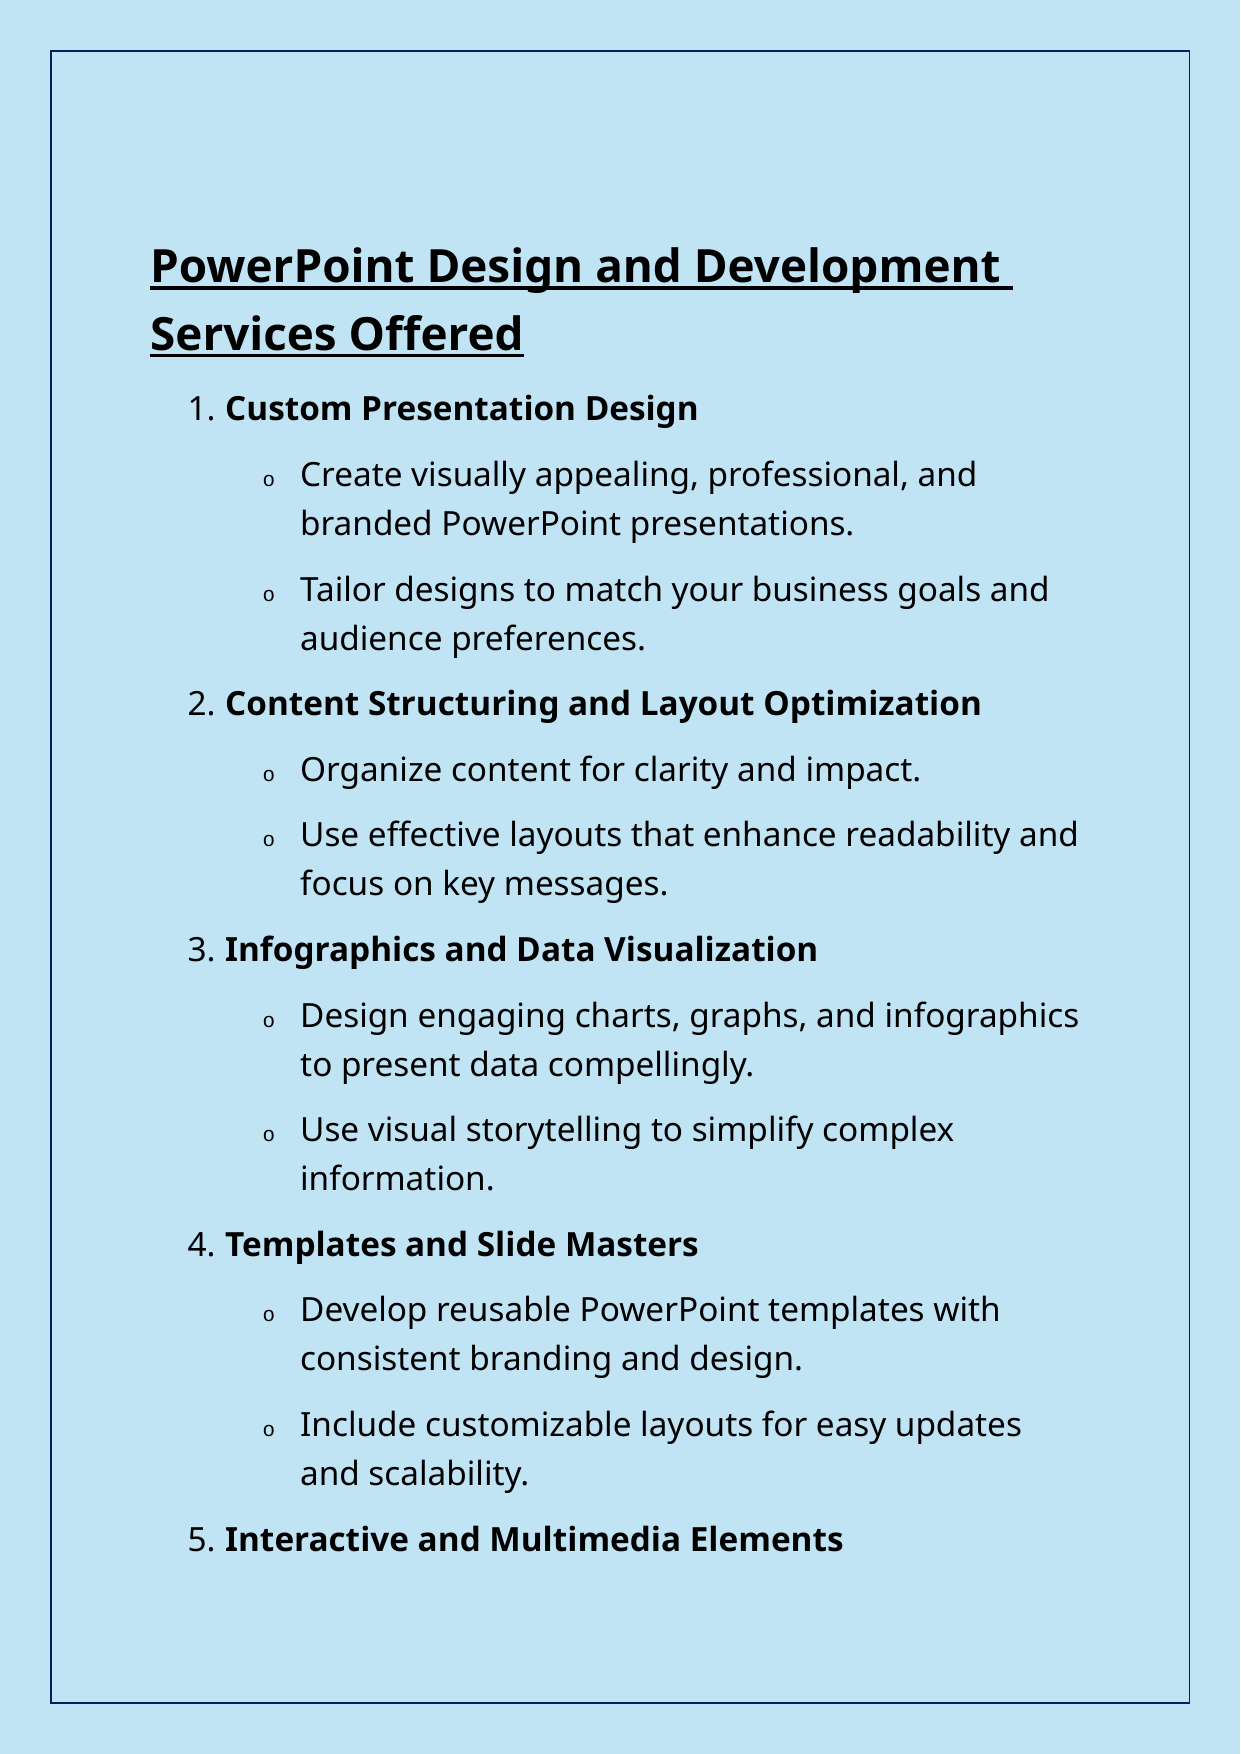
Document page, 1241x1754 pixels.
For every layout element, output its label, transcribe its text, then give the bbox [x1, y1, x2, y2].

list Content Structuring and Layout Optimization [187, 680, 1090, 725]
list Templates and Slide Masters [187, 1221, 1090, 1266]
list Include customizable layouts for easy updates and scalability. [262, 1401, 1090, 1495]
list Organize content for clarity and impact. [262, 746, 1090, 791]
list Interactive and Multimedia Elements [187, 1515, 1090, 1561]
list Develop reusable PowerPoint templates with consistent branding and design. [262, 1286, 1090, 1381]
list Use effective layouts that enhance readability and focus on key messages. [262, 811, 1090, 906]
list Create visually appealing, professional, and branded PowerPoint presentations. [262, 451, 1090, 545]
list Tailor designs to match your business goals and audience preferences. [262, 565, 1090, 660]
list Design engaging charts, graphs, and infographics to present data compellingly. [262, 991, 1090, 1086]
list Infographics and Data Visualization [187, 926, 1090, 971]
list Custom Presentation Design [187, 385, 1090, 431]
list Use visual storytelling to simplify complex information. [262, 1106, 1090, 1200]
text PowerPoint Design and Development Services Offered [150, 234, 1090, 364]
